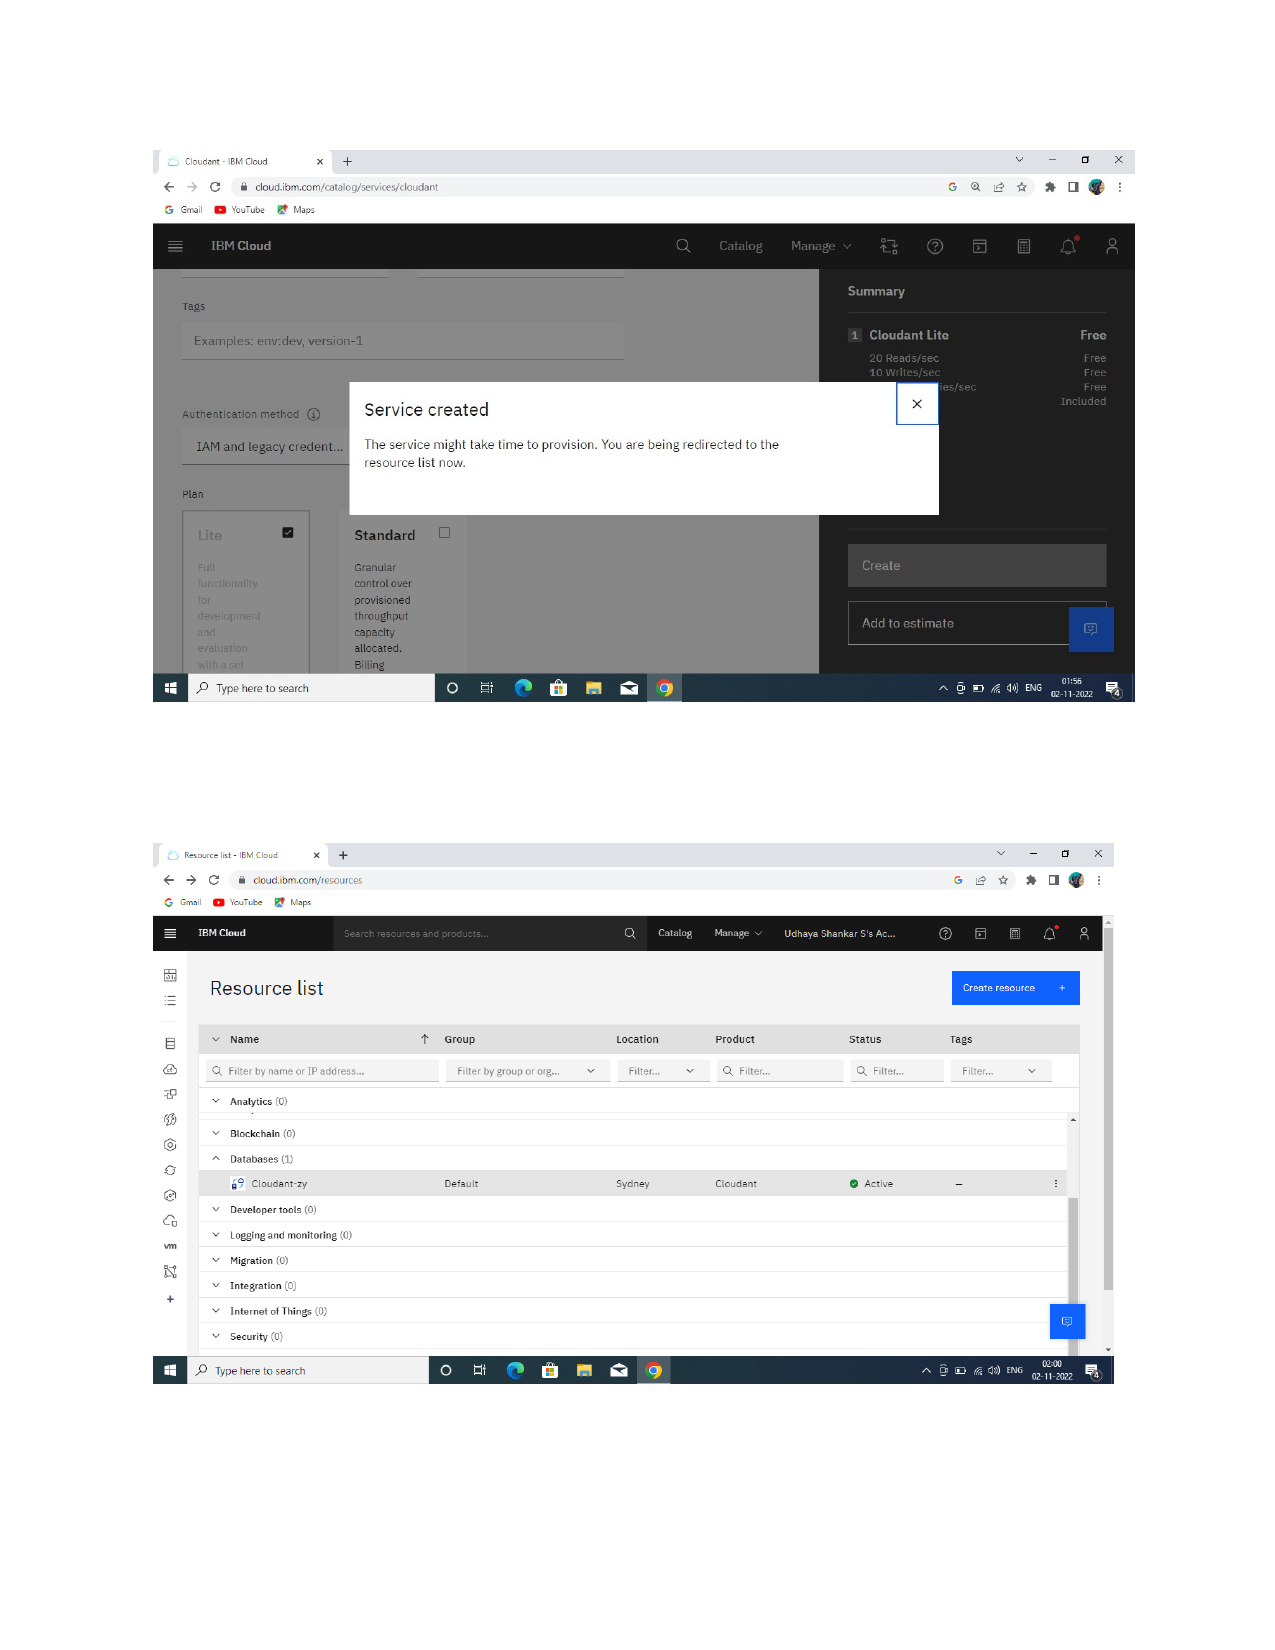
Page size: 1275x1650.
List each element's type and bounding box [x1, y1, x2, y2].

picture [153, 150, 1135, 702]
picture [153, 843, 1114, 1384]
